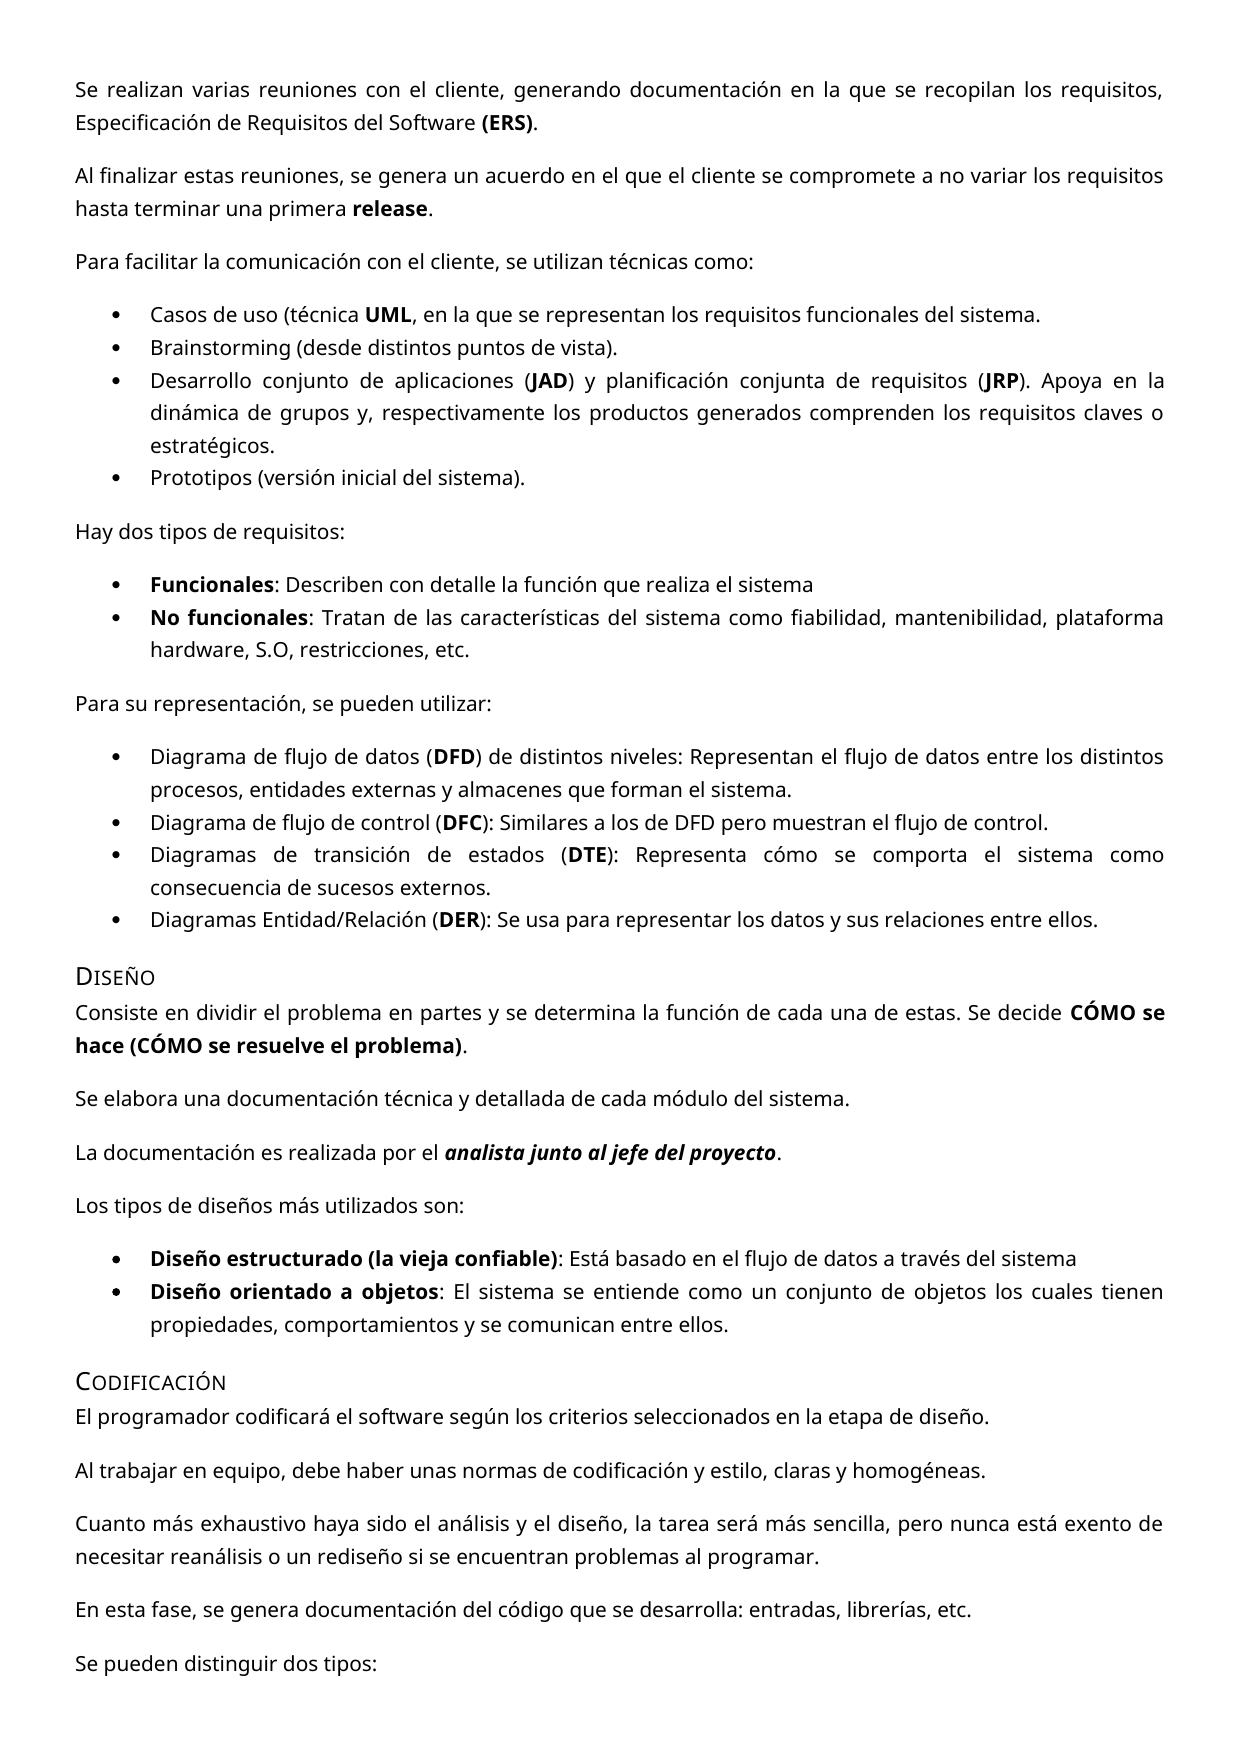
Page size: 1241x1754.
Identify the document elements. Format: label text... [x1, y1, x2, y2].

text Al finalizar estas reuniones, se genera un acuerdo en el que el cliente se compromete a no variar los requisitos hasta terminar una primera release. [75, 161, 1165, 222]
list Casos de uso (técnica UML, en la que se representan los requisitos funcionales del sistema. [112, 301, 1165, 329]
list Diagrama de flujo de control (DFC): Similares a los de DFD pero muestran el flujo de control. [112, 808, 1165, 836]
text Se realizan varias reuniones con el cliente, generando documentación en la que se recopilan los requisitos, Especificación de Requisitos del Software (ERS). [75, 75, 1165, 136]
list Prototipos (versión inicial del sistema). [112, 463, 1165, 492]
text Los tipos de diseños más utilizados son: [75, 1191, 1165, 1219]
text Consiste en dividir el problema en partes y se determina la función de cada una de estas. Se decide CÓMO se hace (CÓMO se resuelve el problema). [75, 998, 1165, 1059]
subtitle Diseño [75, 959, 1165, 993]
list Diagramas de transición de estados (DTE): Representa cómo se comporta el sistema como consecuencia de sucesos externos. [112, 840, 1165, 901]
text Para su representación, se pueden utilizar: [75, 689, 1165, 717]
list Diseño orientado a objetos: El sistema se entiende como un conjunto de objetos los cuales tienen propiedades, comportamientos y se comunican entre ellos. [112, 1277, 1165, 1338]
text La documentación es realizada por el analista junto al jefe del proyecto. [75, 1138, 1165, 1166]
list Diagrama de flujo de datos (DFD) de distintos niveles: Representan el flujo de datos entre los distintos procesos, entidades externas y almacenes que forman el sistema. [112, 742, 1165, 803]
text El programador codificará el software según los criterios seleccionados en la etapa de diseño. [75, 1402, 1165, 1431]
list Brainstorming (desde distintos puntos de vista). [112, 333, 1165, 362]
text Al trabajar en equipo, debe haber unas normas de codificación y estilo, claras y homogéneas. [75, 1456, 1165, 1484]
list Diagramas Entidad/Relación (DER): Se usa para representar los datos y sus relaciones entre ellos. [112, 906, 1165, 934]
text Se elabora una documentación técnica y detallada de cada módulo del sistema. [75, 1084, 1165, 1113]
list Funcionales: Describen con detalle la función que realiza el sistema [112, 570, 1165, 599]
text Cuanto más exhaustivo haya sido el análisis y el diseño, la tarea será más sencilla, pero nunca está exento de necesitar reanálisis o un rediseño si se encuentran problemas al programar. [75, 1509, 1165, 1570]
text Hay dos tipos de requisitos: [75, 517, 1165, 545]
text Para facilitar la comunicación con el cliente, se utilizan técnicas como: [75, 247, 1165, 276]
text En esta fase, se genera documentación del código que se desarrolla: entradas, librerías, etc. [75, 1595, 1165, 1624]
list Diseño estructurado (la vieja confiable): Está basado en el flujo de datos a través del sistema [112, 1244, 1165, 1273]
subtitle Codificación [75, 1363, 1165, 1397]
text Se pueden distinguir dos tipos: [75, 1649, 1165, 1677]
list No funcionales: Tratan de las características del sistema como fiabilidad, mantenibilidad, plataforma hardware, S.O, restricciones, etc. [112, 603, 1165, 664]
list Desarrollo conjunto de aplicaciones (JAD) y planificación conjunta de requisitos (JRP). Apoya en la dinámica de grupos y, respectivamente los productos generados comprenden los requisitos claves o estratégicos. [112, 366, 1165, 459]
